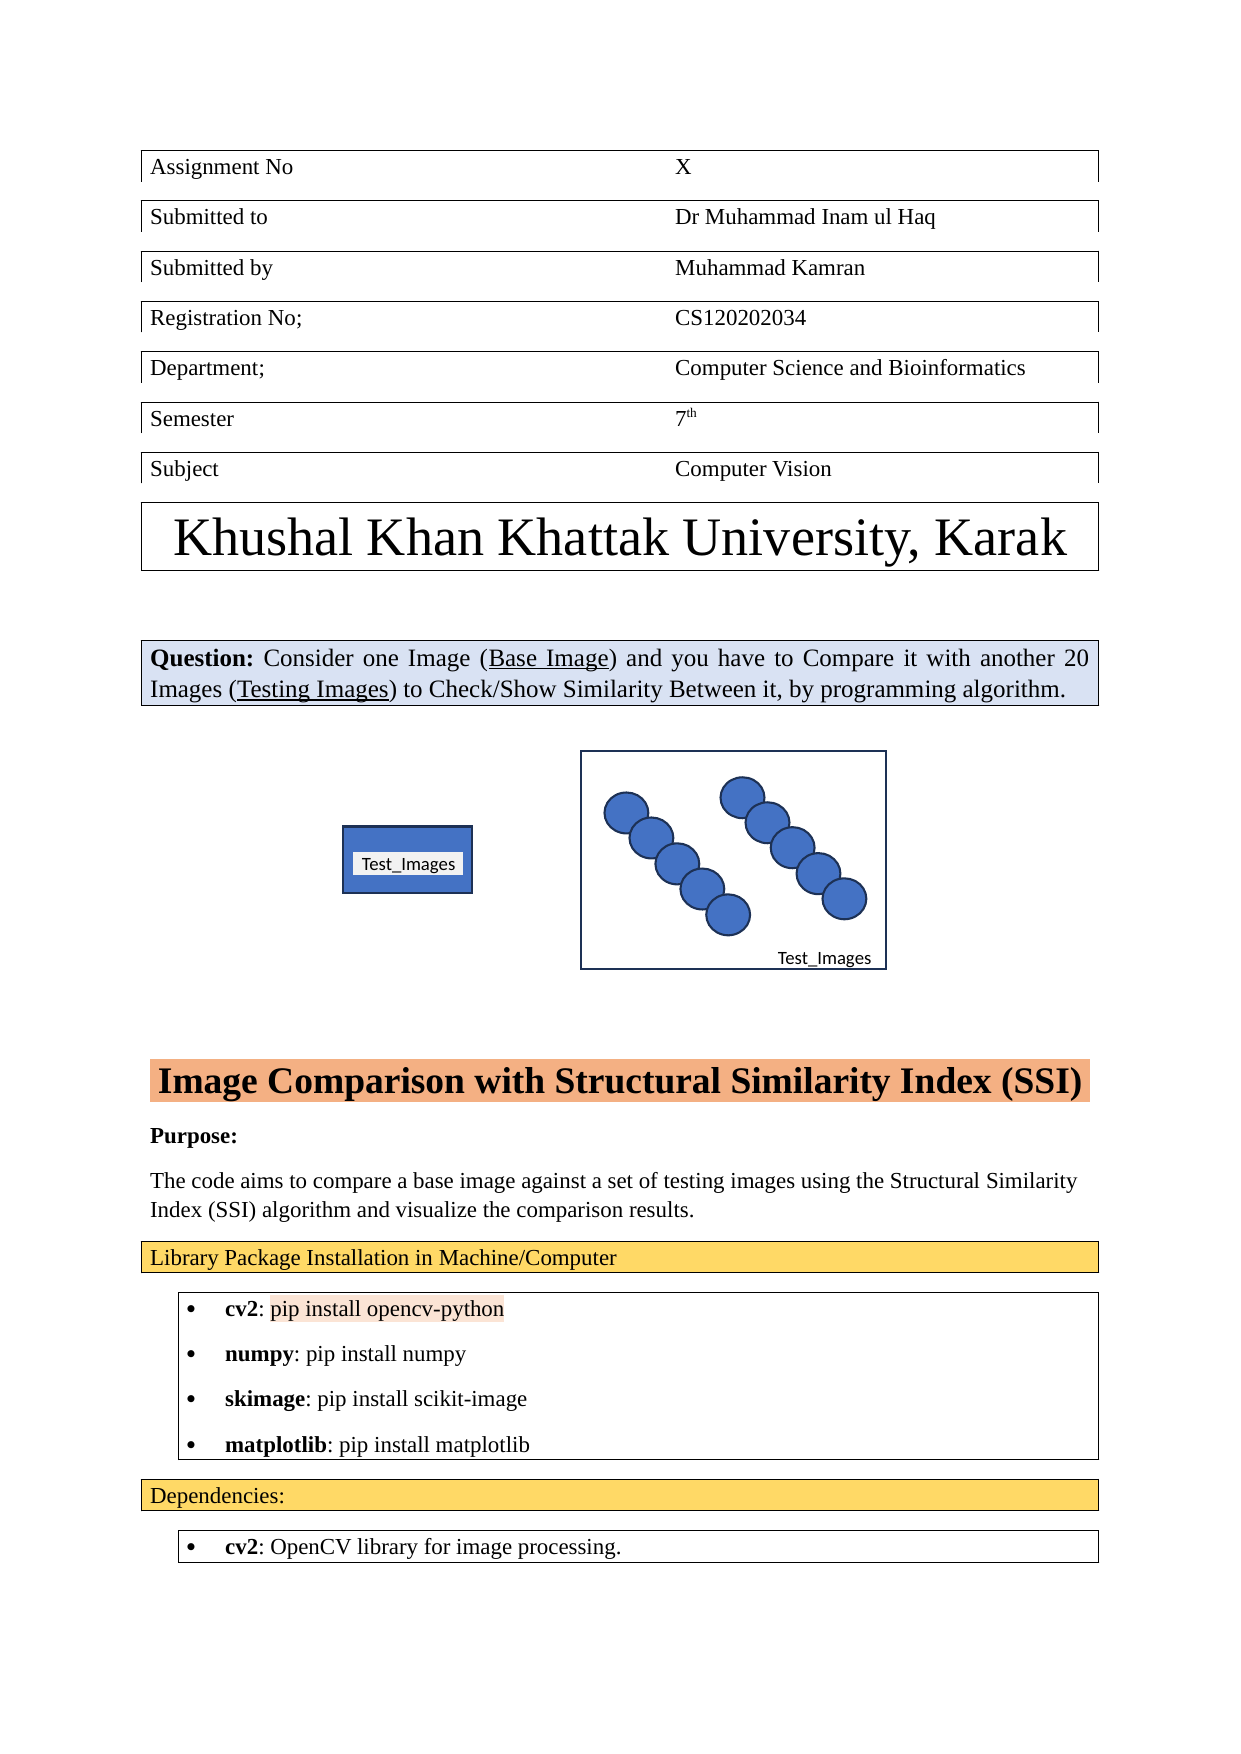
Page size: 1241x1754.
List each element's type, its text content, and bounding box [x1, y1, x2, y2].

text Registration No; CS120202034 [142, 302, 1098, 332]
list numpy: pip install numpy [179, 1337, 1098, 1367]
list skimage: pip install scikit-image [179, 1382, 1098, 1412]
text Submitted to Dr Muhammad Inam ul Haq [142, 201, 1098, 232]
text Purpose: [150, 1122, 1090, 1148]
text Question: Consider one Image (Base Image) and you have to Compare it with another 20 Images (Testing Images) to Check/Show Similarity Between it, by programming algorithm. [142, 641, 1098, 705]
text Image Comparison with Structural Similarity Index (SSI) [150, 1059, 1090, 1102]
text Semester 7th [142, 403, 1098, 433]
text Dependencies: [142, 1480, 1098, 1510]
text Library Package Installation in Machine/Computer [142, 1242, 1098, 1272]
text Submitted by Muhammad Kamran [142, 252, 1098, 282]
text Subject Computer Vision [142, 453, 1098, 483]
list matplotlib: pip install matplotlib [179, 1427, 1098, 1459]
list cv2: OpenCV library for image processing. [179, 1531, 1098, 1562]
text Khushal Khan Khattak University, Karak [142, 503, 1098, 570]
text Assignment No X [142, 151, 1098, 182]
text The code aims to compare a base image against a set of testing images using the Structural Similarity Index (SSI) algorithm and visualize the comparison results. [150, 1167, 1090, 1222]
text Department; Computer Science and Bioinformatics [142, 352, 1098, 383]
list cv2: pip install opencv-python [179, 1293, 1098, 1322]
